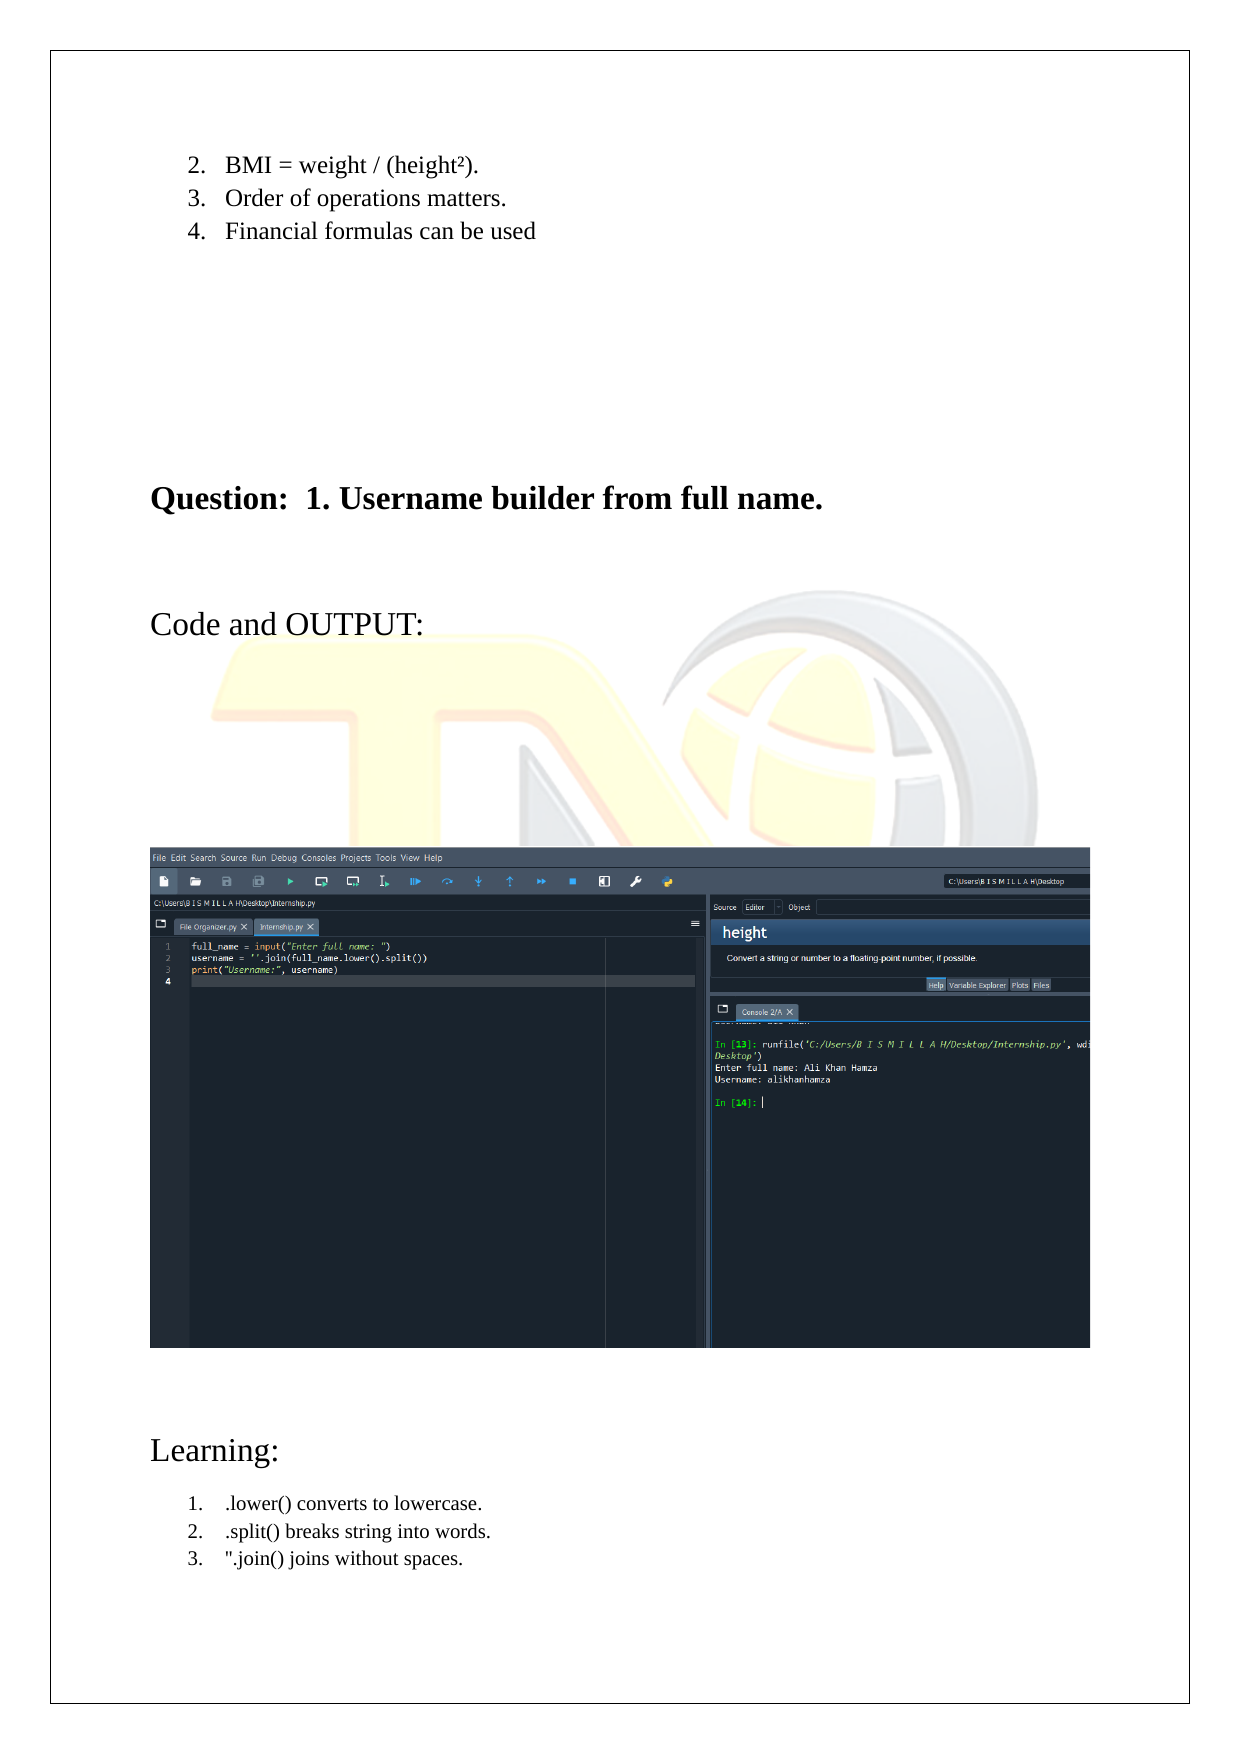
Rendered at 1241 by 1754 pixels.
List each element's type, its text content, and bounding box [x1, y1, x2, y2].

picture [150, 846, 1091, 1348]
text Question: 1. Username builder from full name. [150, 478, 1090, 516]
text Code and OUTPUT: [150, 604, 1090, 642]
list .split() breaks string into words. [187, 1518, 1090, 1543]
list ''.join() joins without spaces. [187, 1546, 1090, 1570]
text Learning: [150, 1430, 1090, 1468]
list Financial formulas can be used [187, 216, 1090, 245]
list .lower() converts to lowercase. [187, 1491, 1090, 1515]
list Order of operations matters. [187, 183, 1090, 212]
list BMI = weight / (height²). [187, 150, 1090, 179]
